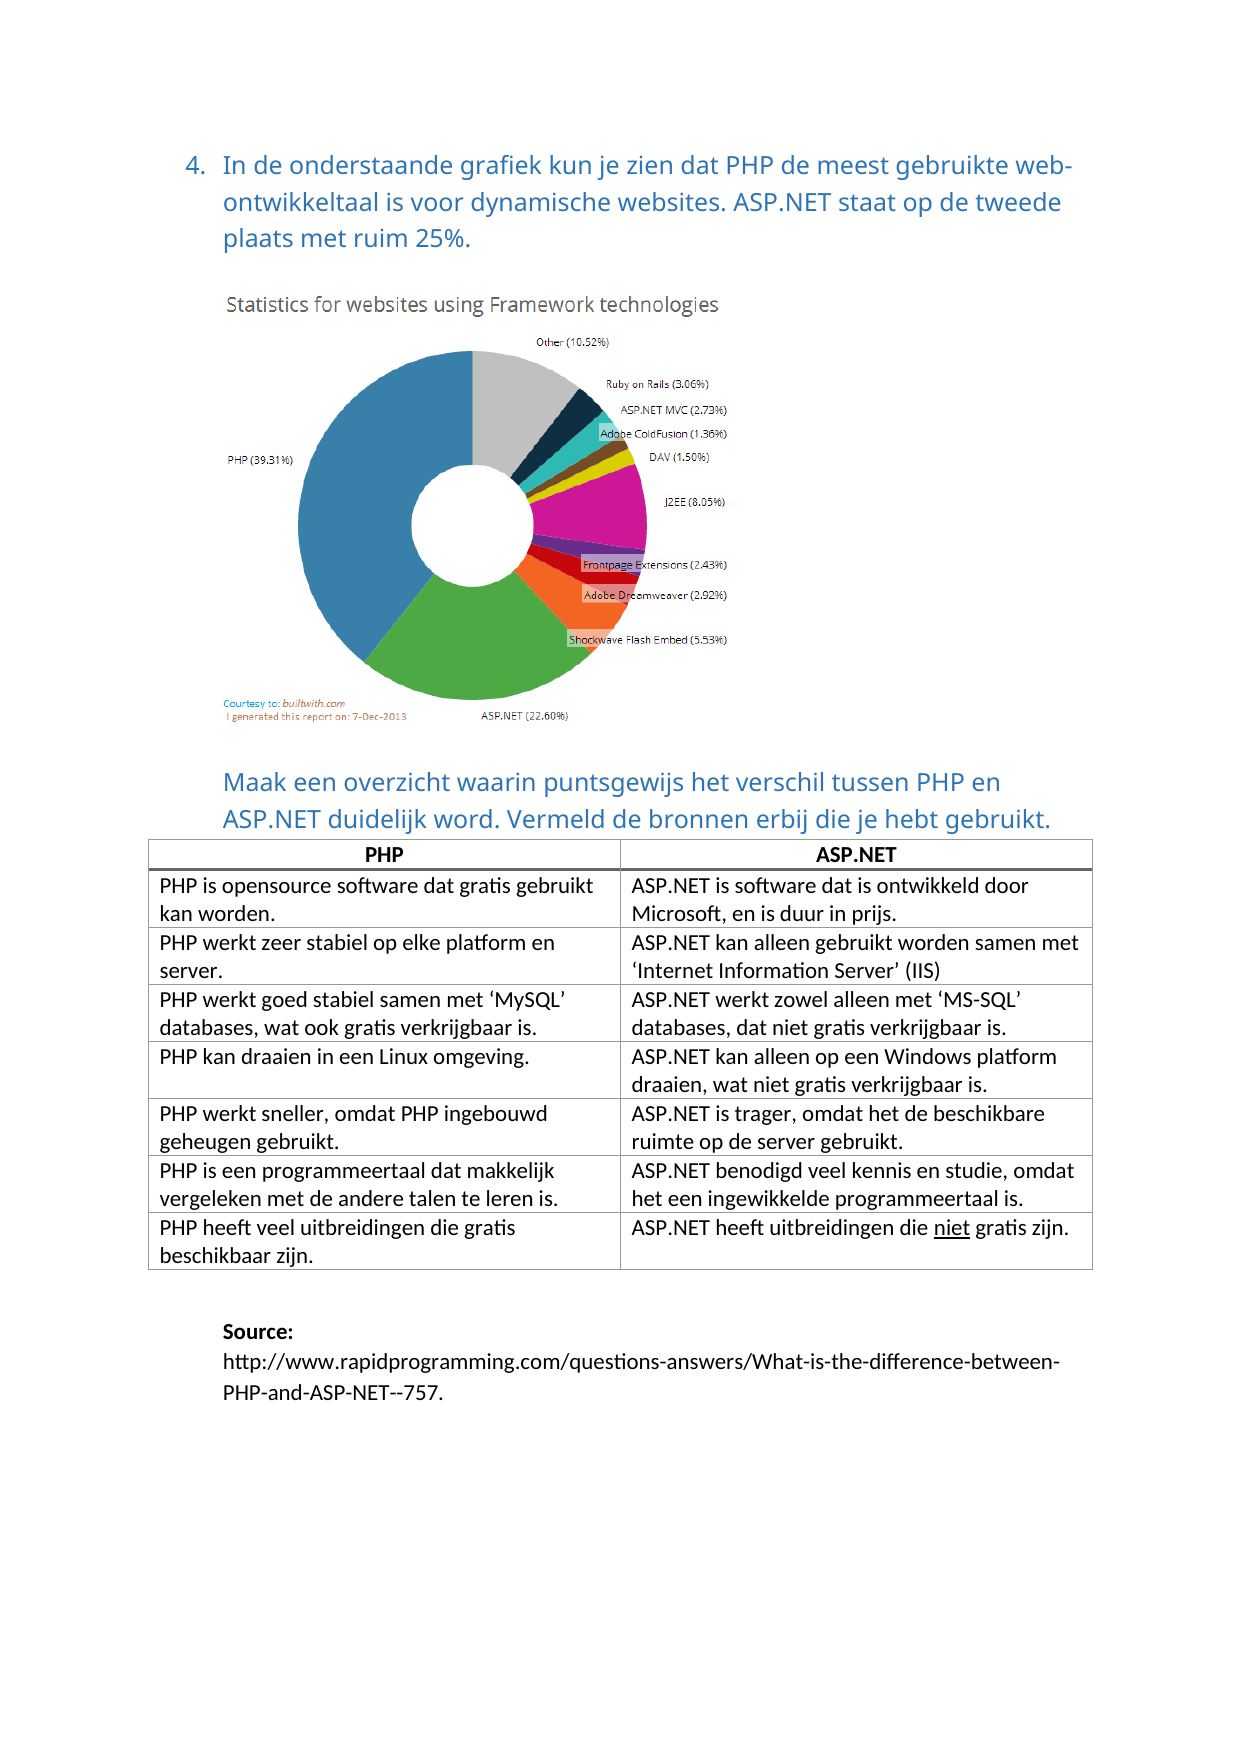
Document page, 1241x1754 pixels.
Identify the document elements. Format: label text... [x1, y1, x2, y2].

table_cell PHP werkt zeer stabiel op elke platform en server. [149, 928, 620, 984]
table_cell ASP.NET is software dat is ontwikkeld door Microsoft, en is duur in prijs. [621, 871, 1092, 927]
picture [222, 295, 736, 726]
list Source: [223, 1317, 1093, 1345]
table_cell ASP.NET kan alleen op een Windows platform draaien, wat niet gratis verkrijgbaar is. [621, 1042, 1092, 1098]
table_cell PHP werkt goed stabiel samen met ‘MySQL’ databases, wat ook gratis verkrijgbaar is. [149, 985, 620, 1041]
table_cell ASP.NET werkt zowel alleen met ‘MS-SQL’ databases, dat niet gratis verkrijgbaar is. [621, 985, 1092, 1041]
table_cell ASP.NET is trager, omdat het de beschikbare ruimte op de server gebruikt. [621, 1099, 1092, 1155]
table_cell ASP.NET heeft uitbreidingen die niet gratis zijn. [621, 1213, 1092, 1269]
table_cell ASP.NET benodigd veel kennis en studie, omdat het een ingewikkelde programmeertaal is. [621, 1156, 1092, 1212]
table_header ASP.NET [621, 840, 1092, 868]
list http://www.rapidprogramming.com/questions-answers/What-is-the-difference-between-PHP-and-ASP-NET--757. [223, 1347, 1093, 1406]
table_cell PHP kan draaien in een Linux omgeving. [149, 1042, 620, 1098]
table_header PHP [149, 840, 620, 868]
table_cell ASP.NET kan alleen gebruikt worden samen met ‘Internet Information Server’ (IIS) [621, 928, 1092, 984]
table_cell PHP is opensource software dat gratis gebruikt kan worden. [149, 871, 620, 927]
table_cell PHP heeft veel uitbreidingen die gratis beschikbaar zijn. [149, 1213, 620, 1269]
table_cell PHP werkt sneller, omdat PHP ingebouwd geheugen gebruikt. [149, 1099, 620, 1155]
table_cell PHP is een programmeertaal dat makkelijk vergeleken met de andere talen te leren is. [149, 1156, 620, 1212]
